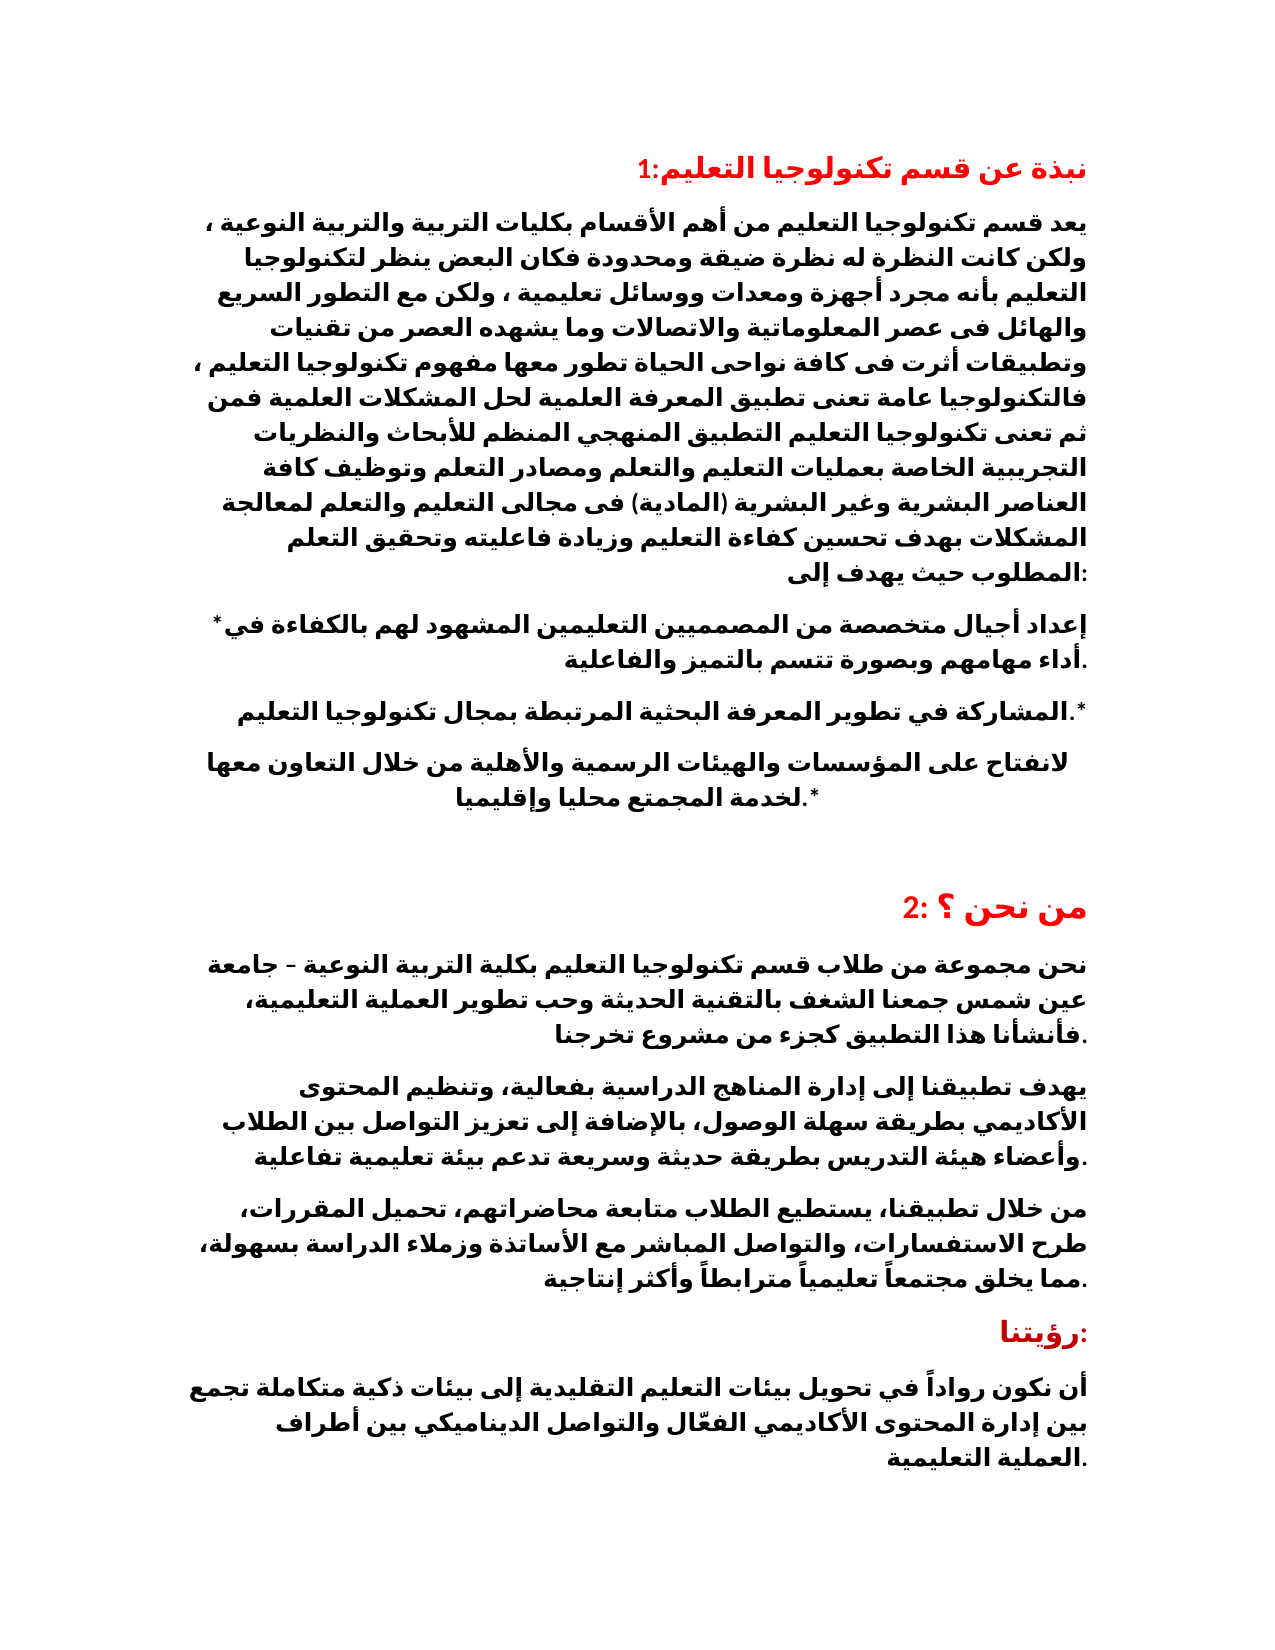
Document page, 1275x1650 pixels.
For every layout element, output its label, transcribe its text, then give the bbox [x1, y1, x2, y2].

text 2: من نحن ؟ [187, 886, 1087, 927]
text رؤيتنا: [187, 1314, 1087, 1350]
text يعد قسم تكنولوجيا التعليم من أهم الأقسام بكليات التربية والتربية النوعية ، ولكن كانت النظرة له نظرة ضيقة ومحدودة فكان البعض ينظر لتكنولوجيا التعليم بأنه مجرد أجهزة ومعدات ووسائل تعليمية ، ولكن مع التطور السريع والهائل فى عصر المعلوماتية والاتصالات وما يشهده العصر من تقنيات وتطبيقات أثرت فى كافة نواحى الحياة تطور معها مفهوم تكنولوجيا التعليم ، فالتكنولوجيا عامة تعنى تطبيق المعرفة العلمية لحل المشكلات العلمية فمن ثم تعنى تكنولوجيا التعليم التطبيق المنهجي المنظم للأبحاث والنظريات التجريبية الخاصة بعمليات التعليم والتعلم ومصادر التعلم وتوظيف كافة العناصر البشرية وغير البشرية (المادية) فى مجالى التعليم والتعلم لمعالجة المشكلات بهدف تحسين كفاءة التعليم وزيادة فاعليته وتحقيق التعلم المطلوب حيث يهدف إلى: [187, 208, 1087, 588]
text *إعداد أجيال متخصصة من المصمميين التعليمين المشهود لهم بالكفاءة في أداء مهامهم وبصورة تتسم بالتميز والفاعلية. [187, 609, 1087, 675]
text المشاركة في تطوير المعرفة البحثية المرتبطة بمجال تكنولوجيا التعليم.* [187, 696, 1087, 726]
text أن نكون رواداً في تحويل بيئات التعليم التقليدية إلى بيئات ذكية متكاملة تجمع بين إدارة المحتوى الأكاديمي الفعّال والتواصل الديناميكي بين أطراف العملية التعليمية. [187, 1372, 1087, 1472]
text نبذة عن قسم تكنولوجيا التعليم:1 [187, 150, 1087, 186]
text نحن مجموعة من طلاب قسم تكنولوجيا التعليم بكلية التربية النوعية – جامعة عين شمس جمعنا الشغف بالتقنية الحديثة وحب تطوير العملية التعليمية، فأنشأنا هذا التطبيق كجزء من مشروع تخرجنا. [187, 949, 1087, 1050]
text لانفتاح على المؤسسات والهيئات الرسمية والأهلية من خلال التعاون معها لخدمة المجمتع محليا وإقليميا.* [187, 748, 1087, 813]
text يهدف تطبيقنا إلى إدارة المناهج الدراسية بفعالية، وتنظيم المحتوى الأكاديمي بطريقة سهلة الوصول، بالإضافة إلى تعزيز التواصل بين الطلاب وأعضاء هيئة التدريس بطريقة حديثة وسريعة تدعم بيئة تعليمية تفاعلية. [187, 1071, 1087, 1172]
text من خلال تطبيقنا، يستطيع الطلاب متابعة محاضراتهم، تحميل المقررات، طرح الاستفسارات، والتواصل المباشر مع الأساتذة وزملاء الدراسة بسهولة، مما يخلق مجتمعاً تعليمياً مترابطاً وأكثر إنتاجية. [187, 1193, 1087, 1293]
